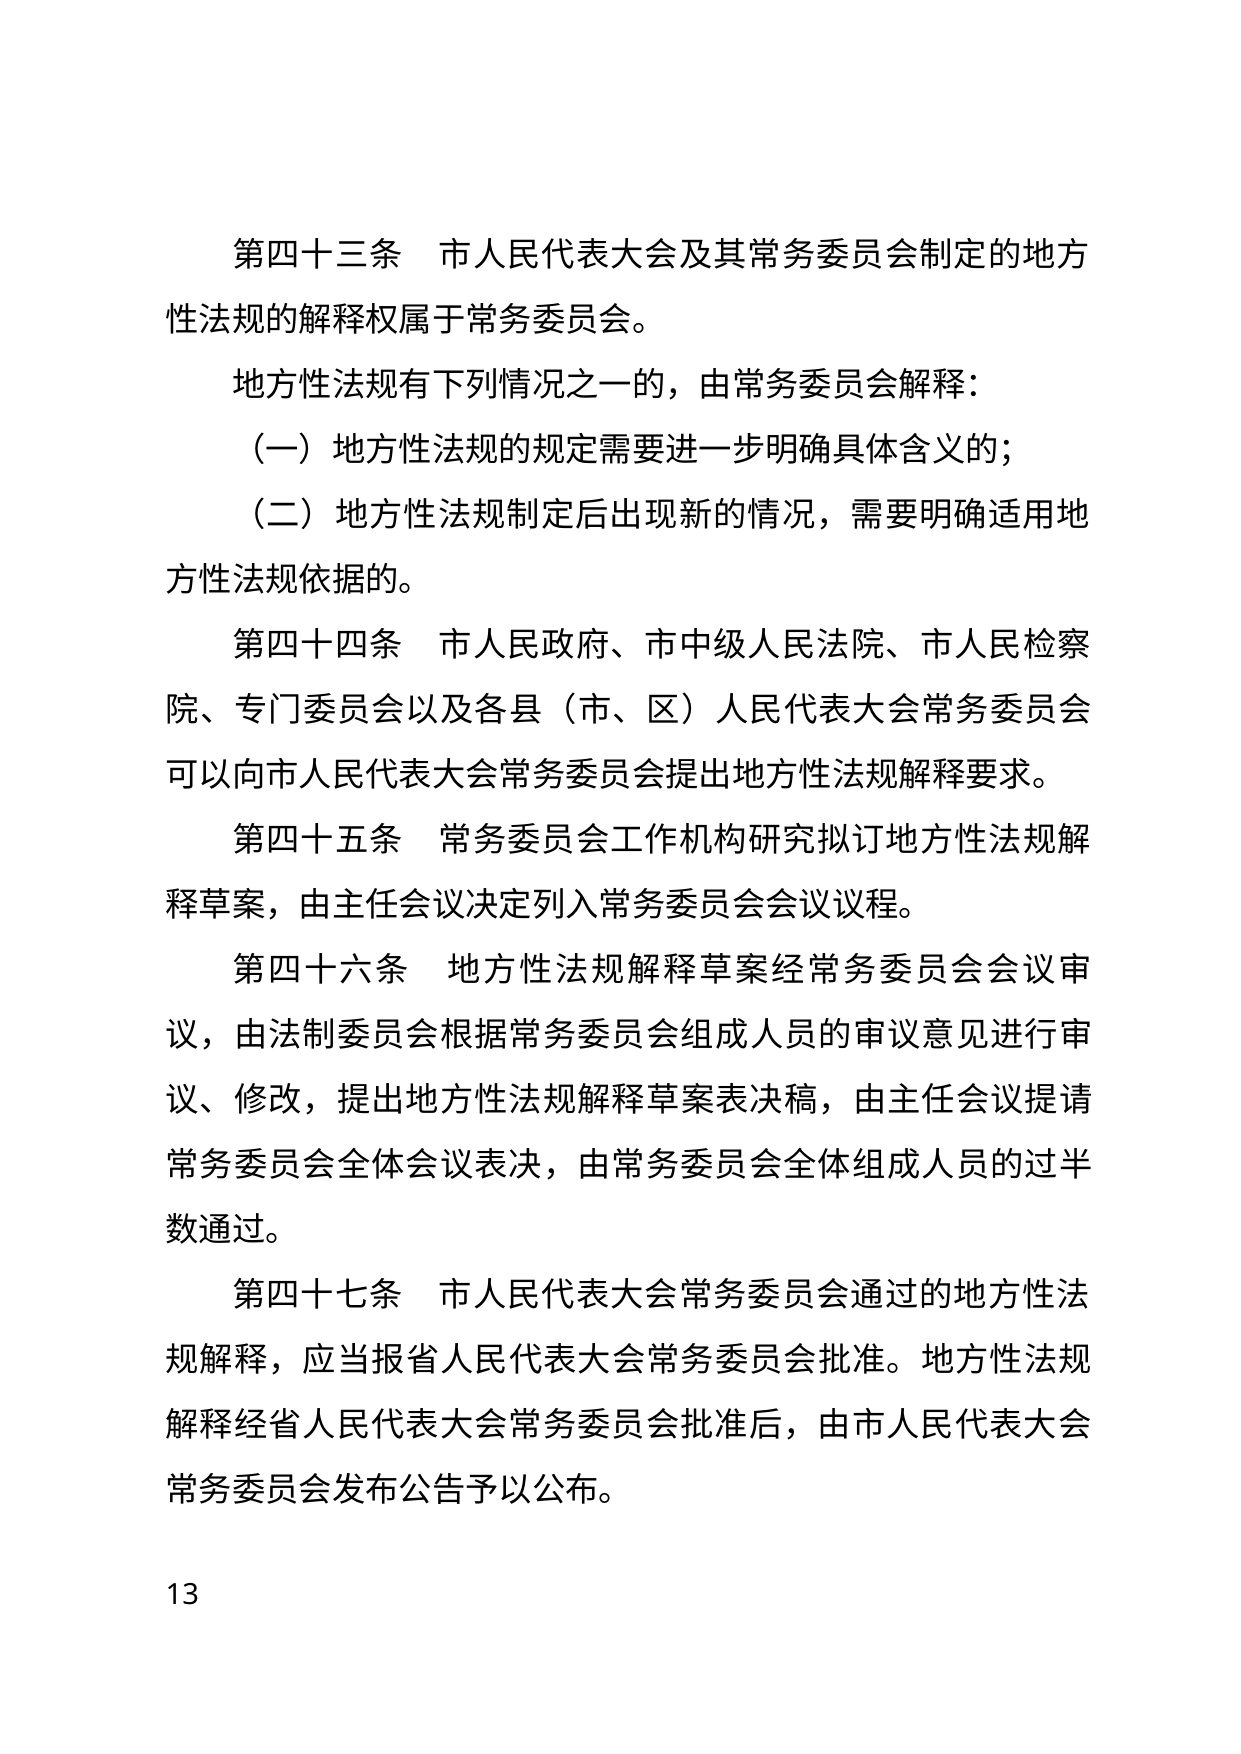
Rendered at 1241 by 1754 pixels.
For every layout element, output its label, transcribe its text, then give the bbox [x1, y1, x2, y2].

text 第四十七条 市人民代表大会常务委员会通过的地方性法规解释，应当报省人民代表大会常务委员会批准。地方性法规解释经省人民代表大会常务委员会批准后，由市人民代表大会常务委员会发布公告予以公布。 [165, 1259, 1093, 1519]
text 第四十五条 常务委员会工作机构研究拟订地方性法规解释草案，由主任会议决定列入常务委员会会议议程。 [165, 804, 1093, 934]
text （一）地方性法规的规定需要进一步明确具体含义的； [165, 414, 1093, 479]
text （二）地方性法规制定后出现新的情况，需要明确适用地方性法规依据的。 [165, 479, 1093, 609]
text 第四十六条 地方性法规解释草案经常务委员会会议审议，由法制委员会根据常务委员会组成人员的审议意见进行审议、修改，提出地方性法规解释草案表决稿，由主任会议提请常务委员会全体会议表决，由常务委员会全体组成人员的过半数通过。 [165, 934, 1093, 1259]
text 第四十四条 市人民政府、市中级人民法院、市人民检察院、专门委员会以及各县（市、区）人民代表大会常务委员会可以向市人民代表大会常务委员会提出地方性法规解释要求。 [165, 609, 1093, 804]
text 地方性法规有下列情况之一的，由常务委员会解释： [165, 349, 1093, 414]
text 第四十三条 市人民代表大会及其常务委员会制定的地方性法规的解释权属于常务委员会。 [165, 219, 1093, 349]
